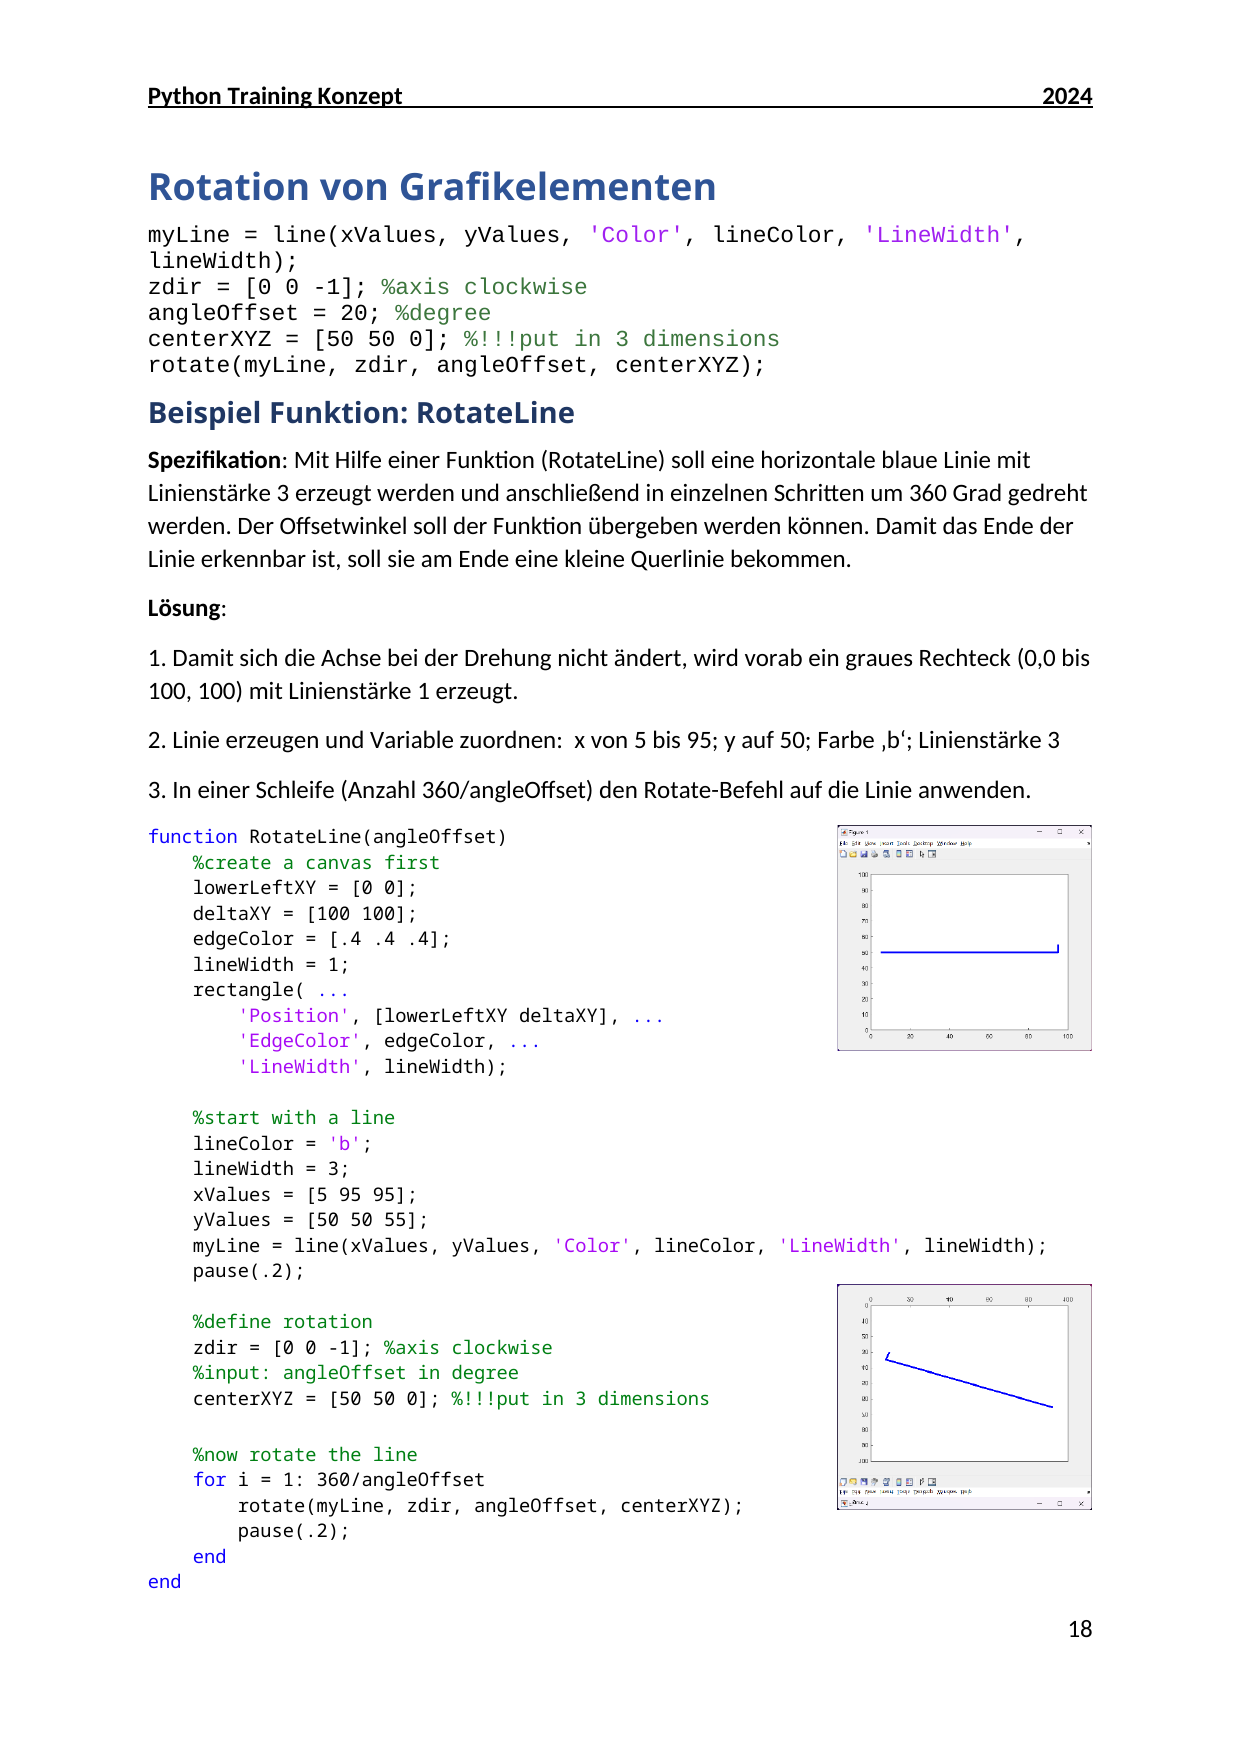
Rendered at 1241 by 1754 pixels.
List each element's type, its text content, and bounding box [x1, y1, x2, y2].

text function RotateLine(angleOffset) [148, 824, 1092, 849]
text lowerLeftXY = [0 0]; [148, 875, 837, 900]
text Spezifikation: Mit Hilfe einer Funktion (RotateLine) soll eine horizontale blaue Linie mit Linienstärke 3 erzeugt werden und anschließend in einzelnen Schritten um 360 Grad gedreht werden. Der Offsetwinkel soll der Funktion übergeben werden können. Damit das Ende der Linie erkennbar ist, soll sie am Ende eine kleine Querlinie bekommen. [148, 444, 1092, 573]
text 2. Linie erzeugen und Variable zuordnen: x von 5 bis 95; y auf 50; Farbe ‚b‘; Linienstärke 3 [148, 724, 1092, 755]
subtitle Beispiel Funktion: RotateLine [148, 392, 1092, 432]
text lineWidth = 3; [148, 1155, 1092, 1181]
text %now rotate the line [148, 1441, 837, 1467]
text zdir = [0 0 -1]; %axis clockwise [148, 1334, 837, 1359]
text end [148, 1569, 1092, 1594]
text %input: angleOffset in degree [148, 1359, 837, 1385]
text zdir = [0 0 -1]; %axis clockwise [148, 276, 1092, 302]
text 'Position', [lowerLeftXY deltaXY], ... [148, 1002, 837, 1028]
text 'EdgeColor', edgeColor, ... [148, 1028, 1092, 1053]
text 1. Damit sich die Achse bei der Drehung nicht ändert, wird vorab ein graues Rechteck (0,0 bis 100, 100) mit Linienstärke 1 erzeugt. [148, 642, 1092, 705]
text deltaXY = [100 100]; [148, 900, 837, 926]
text xValues = [5 95 95]; [148, 1181, 1092, 1206]
text end [148, 1543, 1092, 1569]
text myLine = line(xValues, yValues, 'Color', lineColor, 'LineWidth', lineWidth); [148, 224, 1092, 276]
text 'LineWidth', lineWidth); [148, 1053, 1092, 1079]
text edgeColor = [.4 .4 .4]; [148, 926, 837, 951]
text pause(.2); [148, 1518, 1092, 1543]
text pause(.2); [148, 1257, 1092, 1283]
text rotate(myLine, zdir, angleOffset, centerXYZ); [148, 353, 1092, 379]
text centerXYZ = [50 50 0]; %!!!put in 3 dimensions [148, 327, 1092, 353]
text myLine = line(xValues, yValues, 'Color', lineColor, 'LineWidth', lineWidth); [148, 1232, 1092, 1257]
text 3. In einer Schleife (Anzahl 360/angleOffset) den Rotate-Befehl auf die Linie anwenden. [148, 774, 1092, 804]
text yValues = [50 50 55]; [148, 1206, 1092, 1232]
text %define rotation [148, 1308, 837, 1334]
text centerXYZ = [50 50 0]; %!!!put in 3 dimensions [148, 1385, 837, 1411]
picture [837, 1284, 1092, 1510]
text lineWidth = 1; [148, 951, 837, 977]
subtitle Rotation von Grafikelementen [148, 160, 1092, 211]
text %create a canvas first [148, 849, 837, 875]
text Lösung: [148, 592, 1092, 623]
text rectangle( ... [148, 977, 837, 1002]
picture [837, 825, 1092, 1051]
text rotate(myLine, zdir, angleOffset, centerXYZ); [148, 1492, 1092, 1518]
text for i = 1: 360/angleOffset [148, 1467, 837, 1492]
text angleOffset = 20; %degree [148, 302, 1092, 327]
text lineColor = 'b'; [148, 1130, 1092, 1155]
text %start with a line [148, 1104, 1092, 1130]
